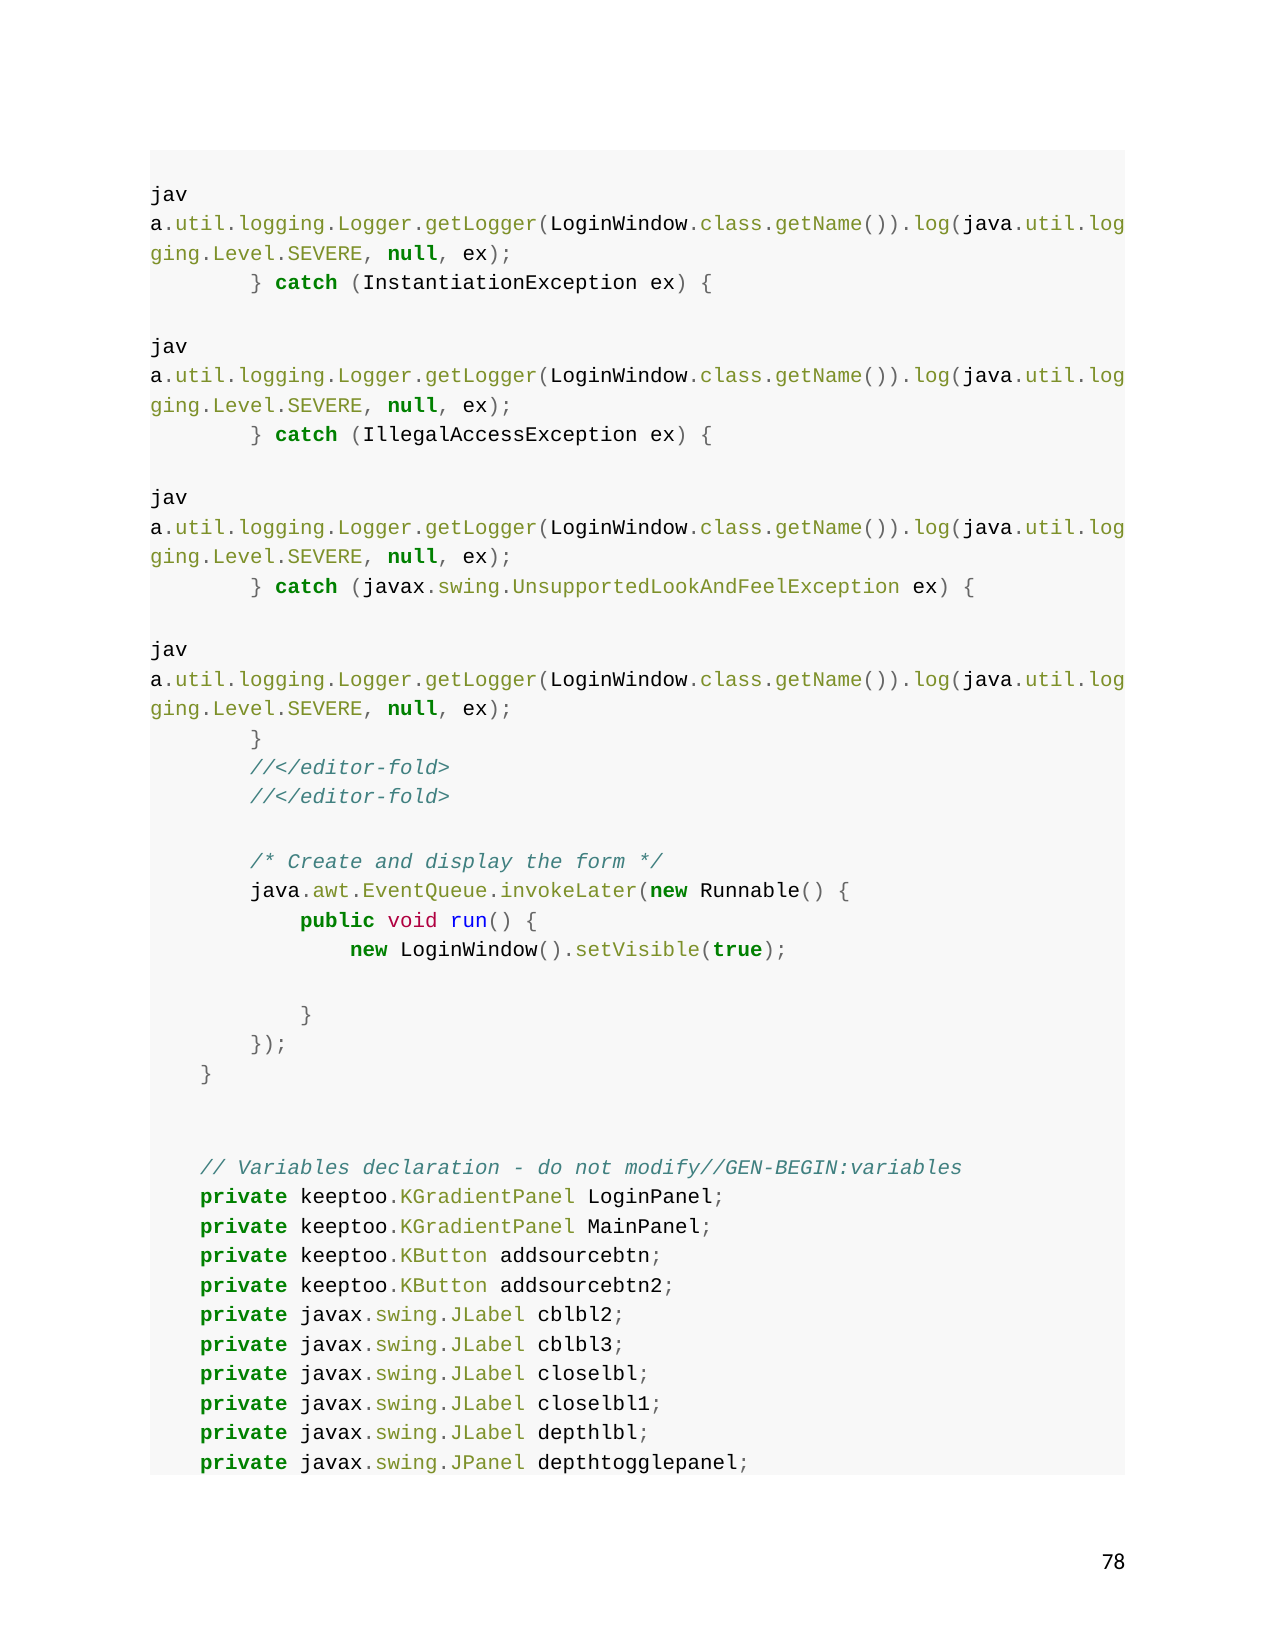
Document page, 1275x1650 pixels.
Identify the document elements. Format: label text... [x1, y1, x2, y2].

text } [150, 1063, 1125, 1087]
text //</editor-fold> [150, 787, 1125, 810]
text } [150, 1004, 1125, 1028]
text private keeptoo.KButton addsourcebtn2; [150, 1275, 1125, 1298]
text java.util.logging.Logger.getLogger(LoginWindow.class.getName()).log(java.util.logging.Level.SEVERE, null, ex); [150, 453, 1125, 570]
text private javax.swing.JLabel closelbl1; [150, 1393, 1125, 1416]
text java.util.logging.Logger.getLogger(LoginWindow.class.getName()).log(java.util.logging.Level.SEVERE, null, ex); [150, 302, 1125, 418]
text } catch (InstantiationException ex) { [150, 272, 1125, 296]
text private keeptoo.KGradientPanel LoginPanel; [150, 1186, 1125, 1210]
text private keeptoo.KButton addsourcebtn; [150, 1245, 1125, 1269]
text } [150, 728, 1125, 751]
text new LoginWindow().setVisible(true); [150, 939, 1125, 963]
text } catch (IllegalAccessException ex) { [150, 424, 1125, 448]
text //</editor-fold> [150, 757, 1125, 781]
text private javax.swing.JPanel depthtogglepanel; [150, 1452, 1125, 1475]
text private javax.swing.JLabel cblbl2; [150, 1304, 1125, 1328]
text // Variables declaration - do not modify//GEN-BEGIN:variables [150, 1157, 1125, 1181]
text private keeptoo.KGradientPanel MainPanel; [150, 1216, 1125, 1239]
text private javax.swing.JLabel cblbl3; [150, 1334, 1125, 1357]
text java.util.logging.Logger.getLogger(LoginWindow.class.getName()).log(java.util.logging.Level.SEVERE, null, ex); [150, 605, 1125, 722]
text java.awt.EventQueue.invokeLater(new Runnable() { [150, 881, 1125, 904]
text }); [150, 1033, 1125, 1057]
text public void run() { [150, 910, 1125, 934]
text java.util.logging.Logger.getLogger(LoginWindow.class.getName()).log(java.util.logging.Level.SEVERE, null, ex); [150, 150, 1125, 266]
text private javax.swing.JLabel depthlbl; [150, 1422, 1125, 1446]
text } catch (javax.swing.UnsupportedLookAndFeelException ex) { [150, 576, 1125, 599]
text /* Create and display the form */ [150, 851, 1125, 875]
text private javax.swing.JLabel closelbl; [150, 1363, 1125, 1387]
